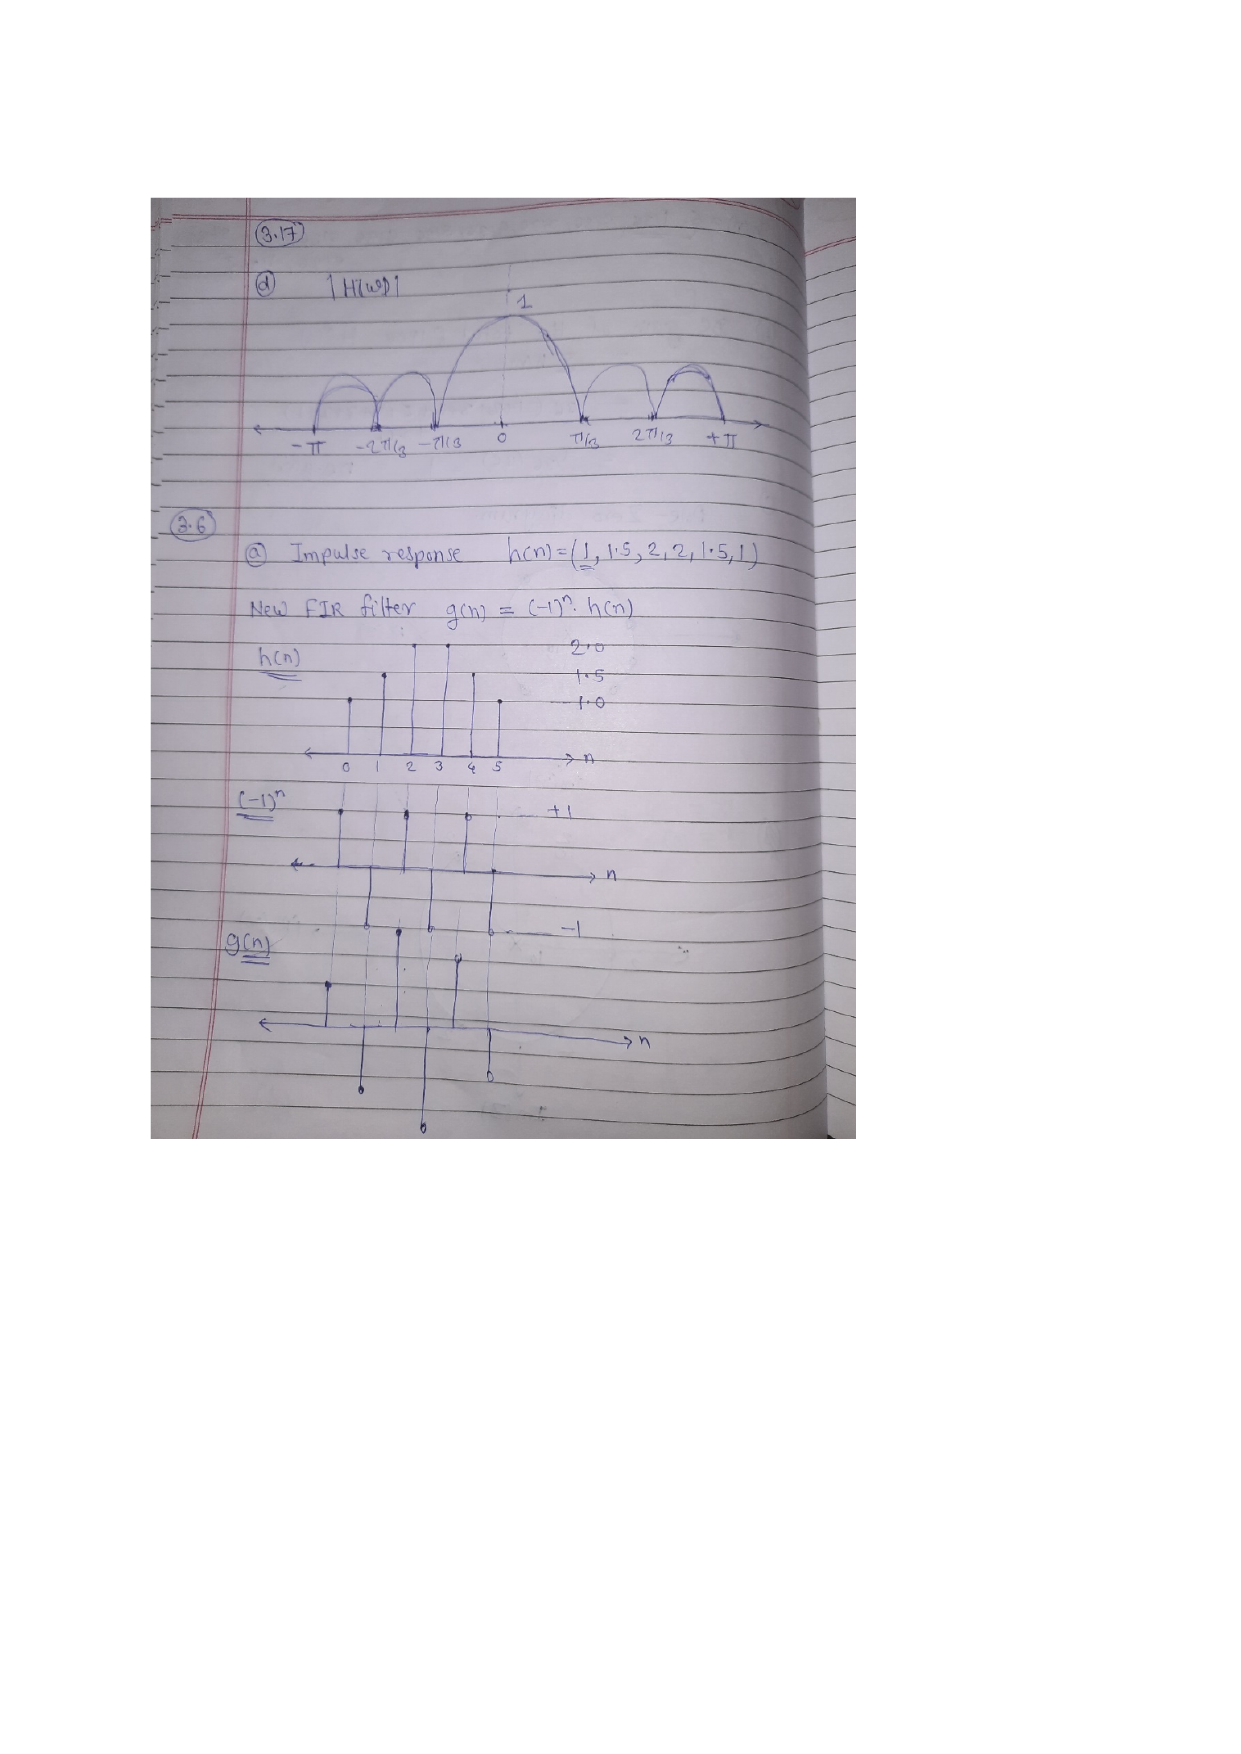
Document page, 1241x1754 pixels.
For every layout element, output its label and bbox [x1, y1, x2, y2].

picture [151, 199, 856, 1138]
